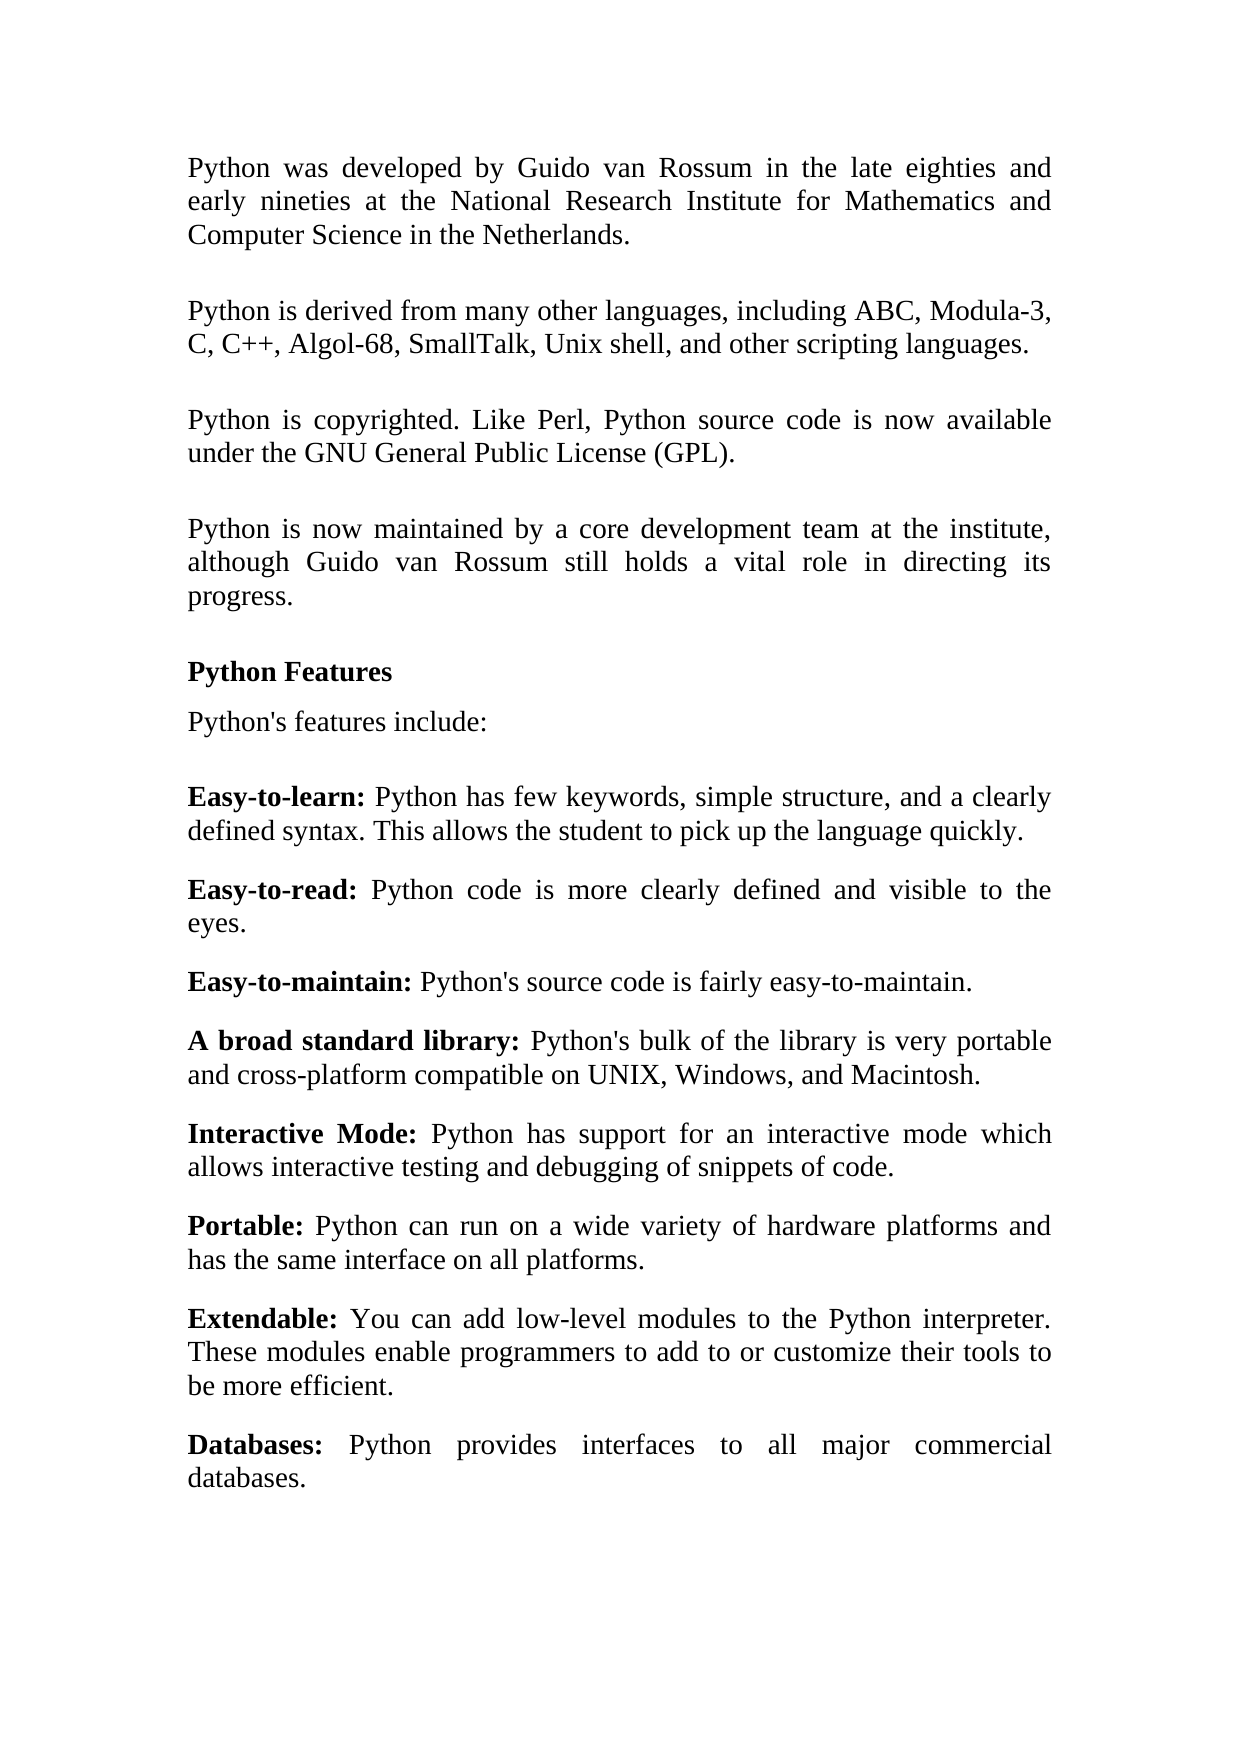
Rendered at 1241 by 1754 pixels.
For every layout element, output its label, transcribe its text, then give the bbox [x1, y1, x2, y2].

text Python was developed by Guido van Rossum in the late eighties and early nineties at the National Research Institute for Mathematics and Computer Science in the Netherlands. [187, 150, 1053, 251]
text Python Features [187, 654, 1053, 687]
text Easy-to-read: Python code is more clearly defined and visible to the eyes. [187, 872, 1053, 939]
text A broad standard library: Python's bulk of the library is very portable and cross-platform compatible on UNIX, Windows, and Macintosh. [187, 1023, 1053, 1091]
text Easy-to-learn: Python has few keywords, simple structure, and a clearly defined syntax. This allows the student to pick up the language quickly. [187, 779, 1053, 847]
text Python's features include: [187, 704, 1053, 737]
text Databases: Python provides interfaces to all major commercial databases. [187, 1427, 1053, 1494]
text Easy-to-maintain: Python's source code is fairly easy-to-maintain. [187, 964, 1053, 998]
text Interactive Mode: Python has support for an interactive mode which allows interactive testing and debugging of snippets of code. [187, 1116, 1053, 1183]
text Portable: Python can run on a wide variety of hardware platforms and has the same interface on all platforms. [187, 1208, 1053, 1276]
text Extendable: You can add low-level modules to the Python interpreter. These modules enable programmers to add to or customize their tools to be more efficient. [187, 1301, 1053, 1402]
text Python is now maintained by a core development team at the institute, although Guido van Rossum still holds a vital role in directing its progress. [187, 511, 1053, 612]
text Python is derived from many other languages, including ABC, Modula-3, C, C++, Algol-68, SmallTalk, Unix shell, and other scripting languages. [187, 293, 1053, 360]
text Python is copyrighted. Like Perl, Python source code is now available under the GNU General Public License (GPL). [187, 402, 1053, 469]
